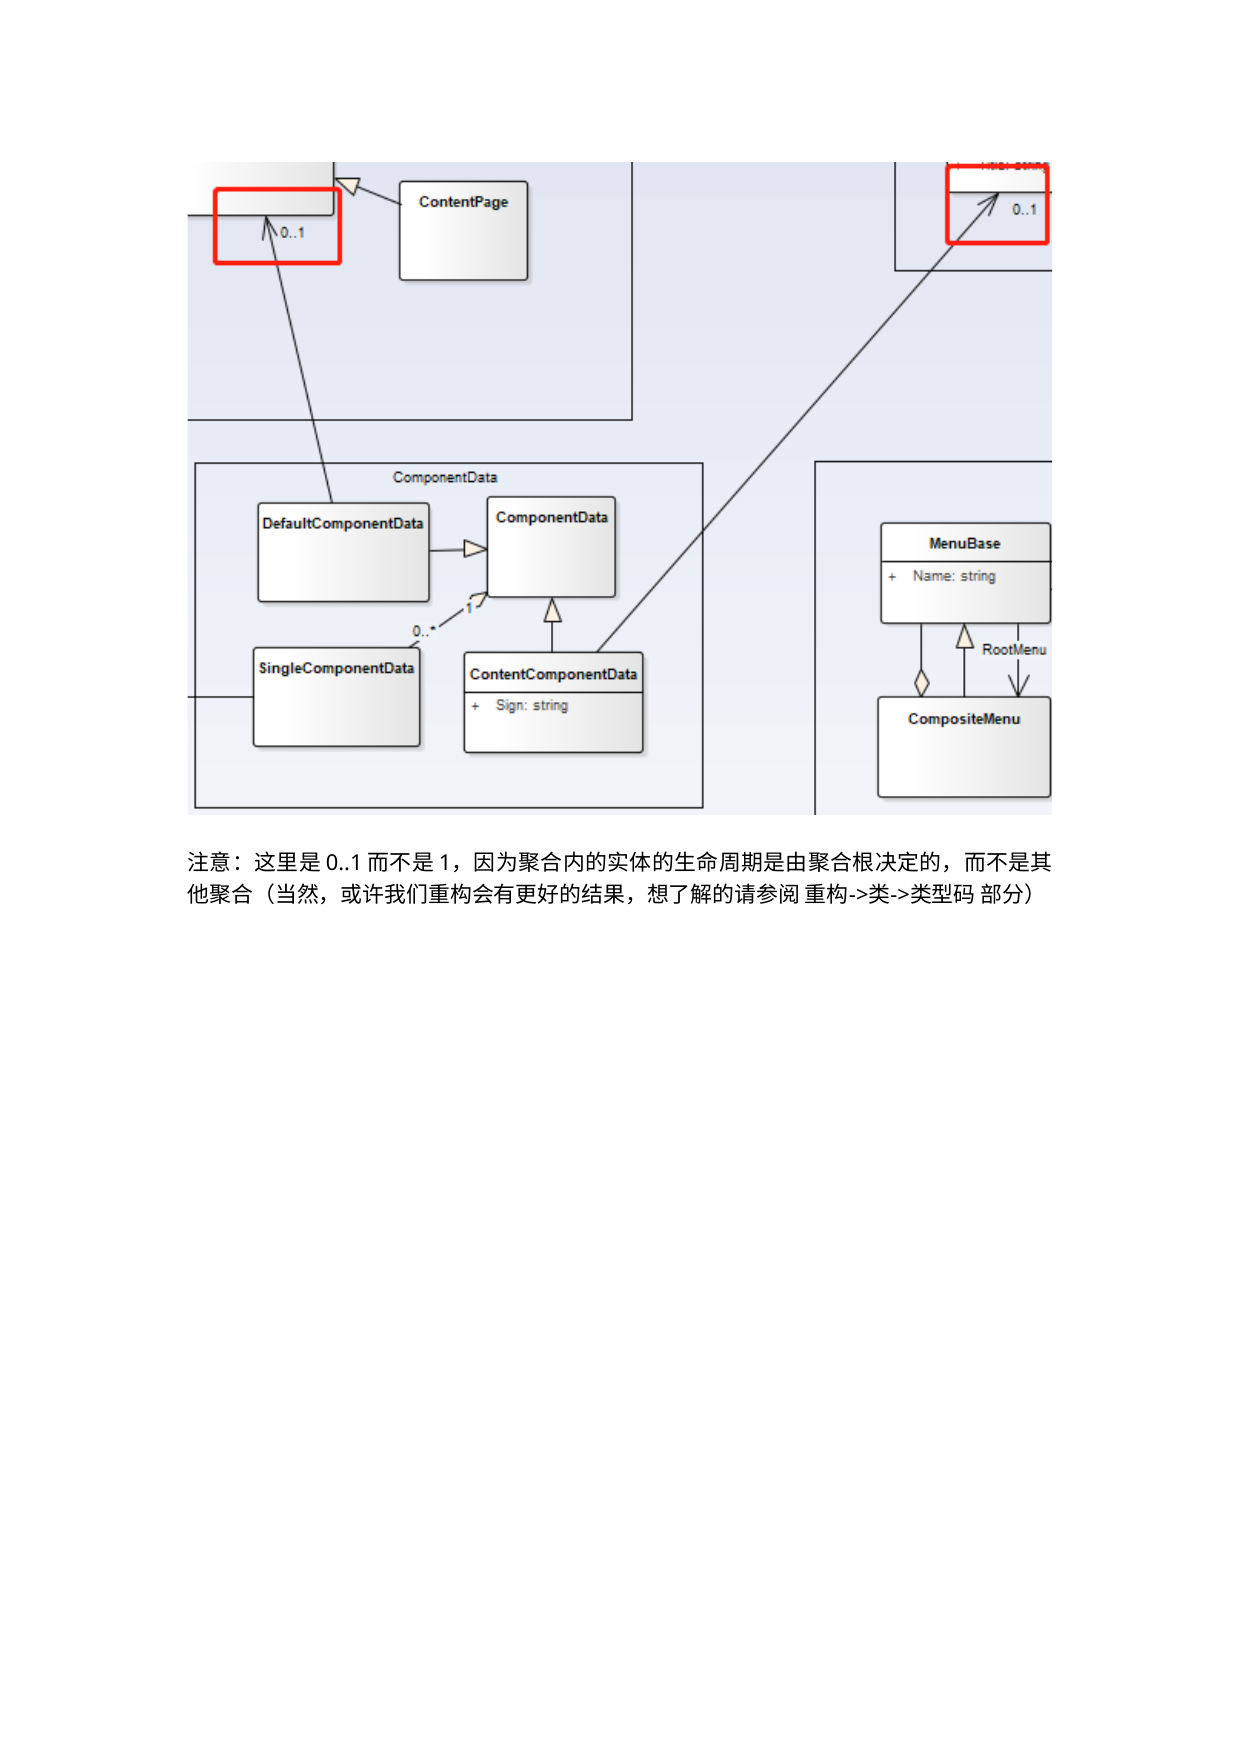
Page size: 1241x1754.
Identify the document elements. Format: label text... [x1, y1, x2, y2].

text 注意：这里是0..1而不是1，因为聚合内的实体的生命周期是由聚合根决定的，而不是其他聚合（当然，或许我们重构会有更好的结果，想了解的请参阅 重构->类->类型码 部分） [187, 844, 1053, 909]
picture [187, 162, 1053, 815]
